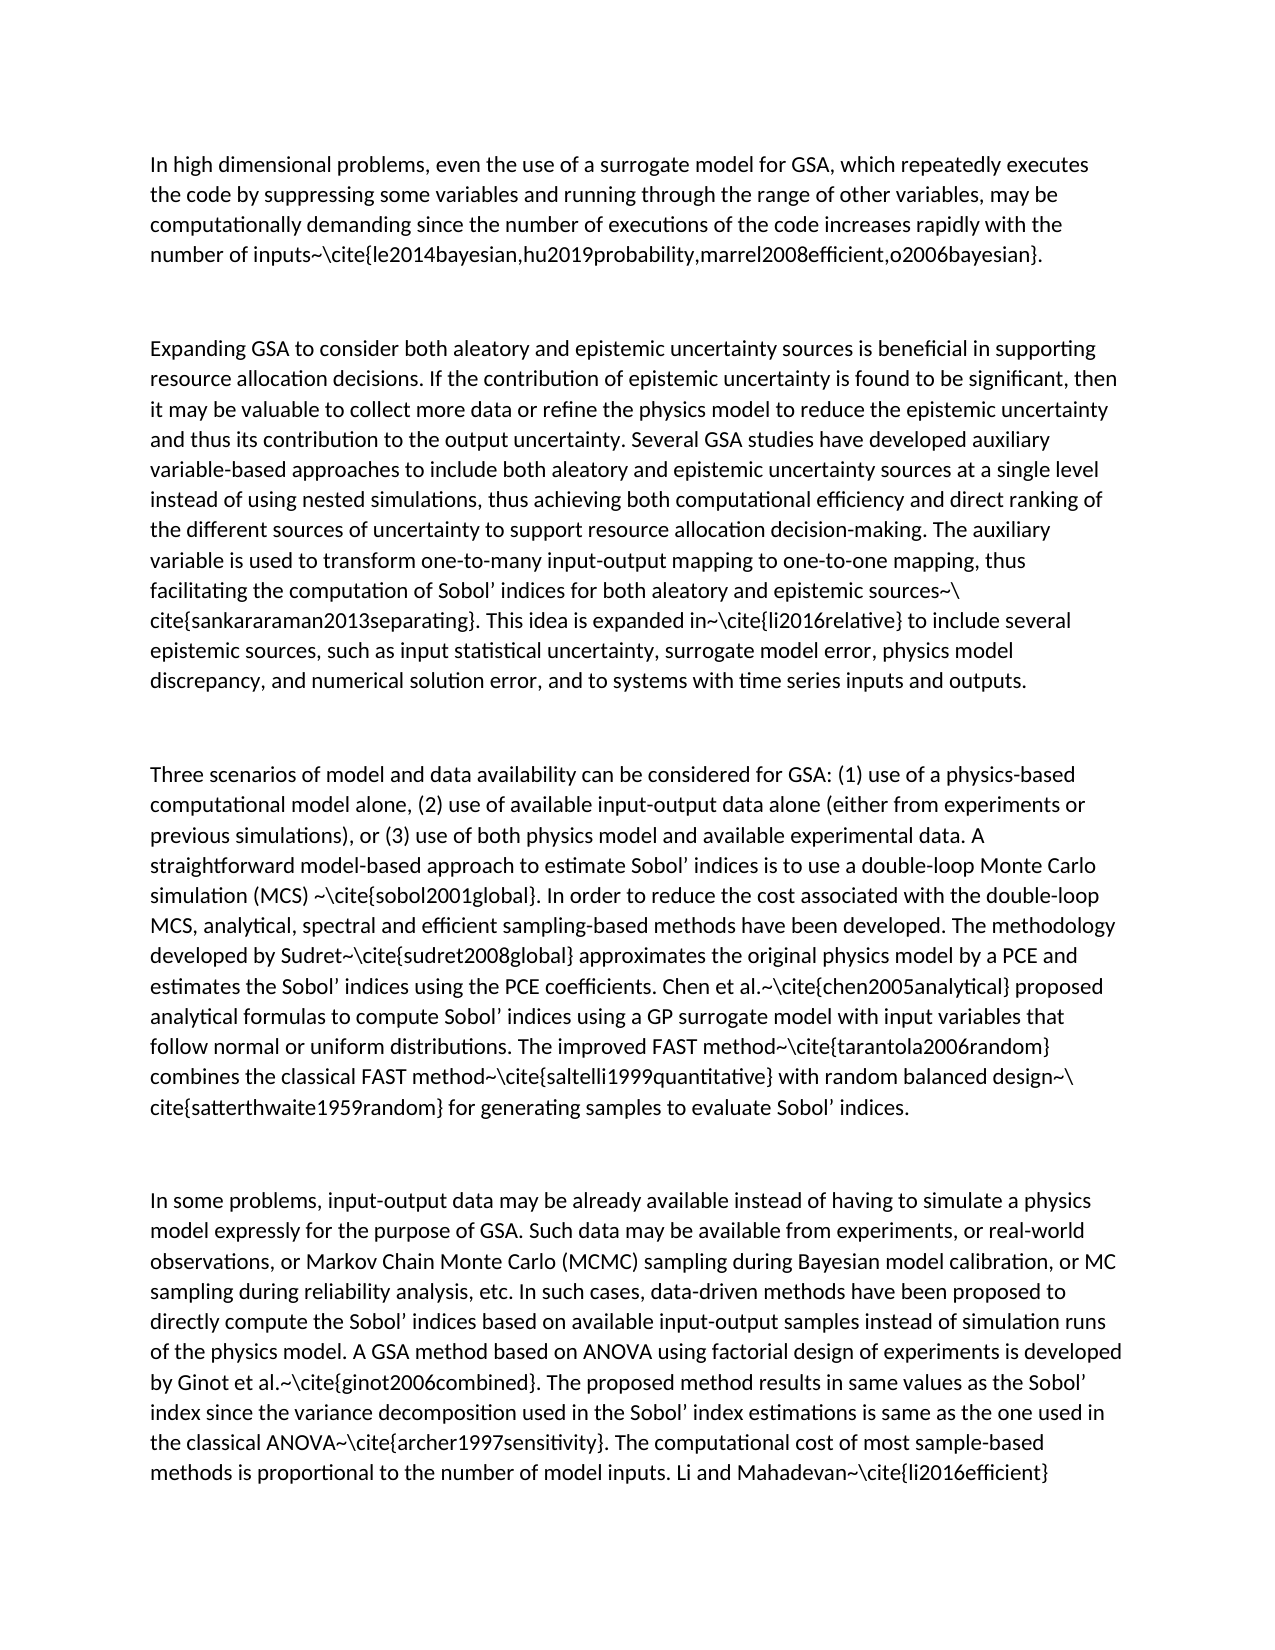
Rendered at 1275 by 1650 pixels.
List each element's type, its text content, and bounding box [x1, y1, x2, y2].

text In high dimensional problems, even the use of a surrogate model for GSA, which repeatedly executes the code by suppressing some variables and running through the range of other variables, may be computationally demanding since the number of executions of the code increases rapidly with the number of inputs~\cite{le2014bayesian,hu2019probability,marrel2008efficient,o2006bayesian}. [150, 150, 1125, 269]
text Three scenarios of model and data availability can be considered for GSA: (1) use of a physics-based computational model alone, (2) use of available input-output data alone (either from experiments or previous simulations), or (3) use of both physics model and available experimental data. A straightforward model-based approach to estimate Sobol’ indices is to use a double-loop Monte Carlo simulation (MCS) ~\cite{sobol2001global}. In order to reduce the cost associated with the double-loop MCS, analytical, spectral and efficient sampling-based methods have been developed. The methodology developed by Sudret~\cite{sudret2008global} approximates the original physics model by a PCE and estimates the Sobol’ indices using the PCE coefficients. Chen et al.~\cite{chen2005analytical} proposed analytical formulas to compute Sobol’ indices using a GP surrogate model with input variables that follow normal or uniform distributions. The improved FAST method~\cite{tarantola2006random} combines the classical FAST method~\cite{saltelli1999quantitative} with random balanced design~\cite{satterthwaite1959random} for generating samples to evaluate Sobol’ indices. [150, 760, 1125, 1121]
text Expanding GSA to consider both aleatory and epistemic uncertainty sources is beneficial in supporting resource allocation decisions. If the contribution of epistemic uncertainty is found to be significant, then it may be valuable to collect more data or refine the physics model to reduce the epistemic uncertainty and thus its contribution to the output uncertainty. Several GSA studies have developed auxiliary variable-based approaches to include both aleatory and epistemic uncertainty sources at a single level instead of using nested simulations, thus achieving both computational efficiency and direct ranking of the different sources of uncertainty to support resource allocation decision-making. The auxiliary variable is used to transform one-to-many input-output mapping to one-to-one mapping, thus facilitating the computation of Sobol’ indices for both aleatory and epistemic sources~\cite{sankararaman2013separating}. This idea is expanded in~\cite{li2016relative} to include several epistemic sources, such as input statistical uncertainty, surrogate model error, physics model discrepancy, and numerical solution error, and to systems with time series inputs and outputs. [150, 334, 1125, 695]
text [150, 1186, 1125, 1486]
